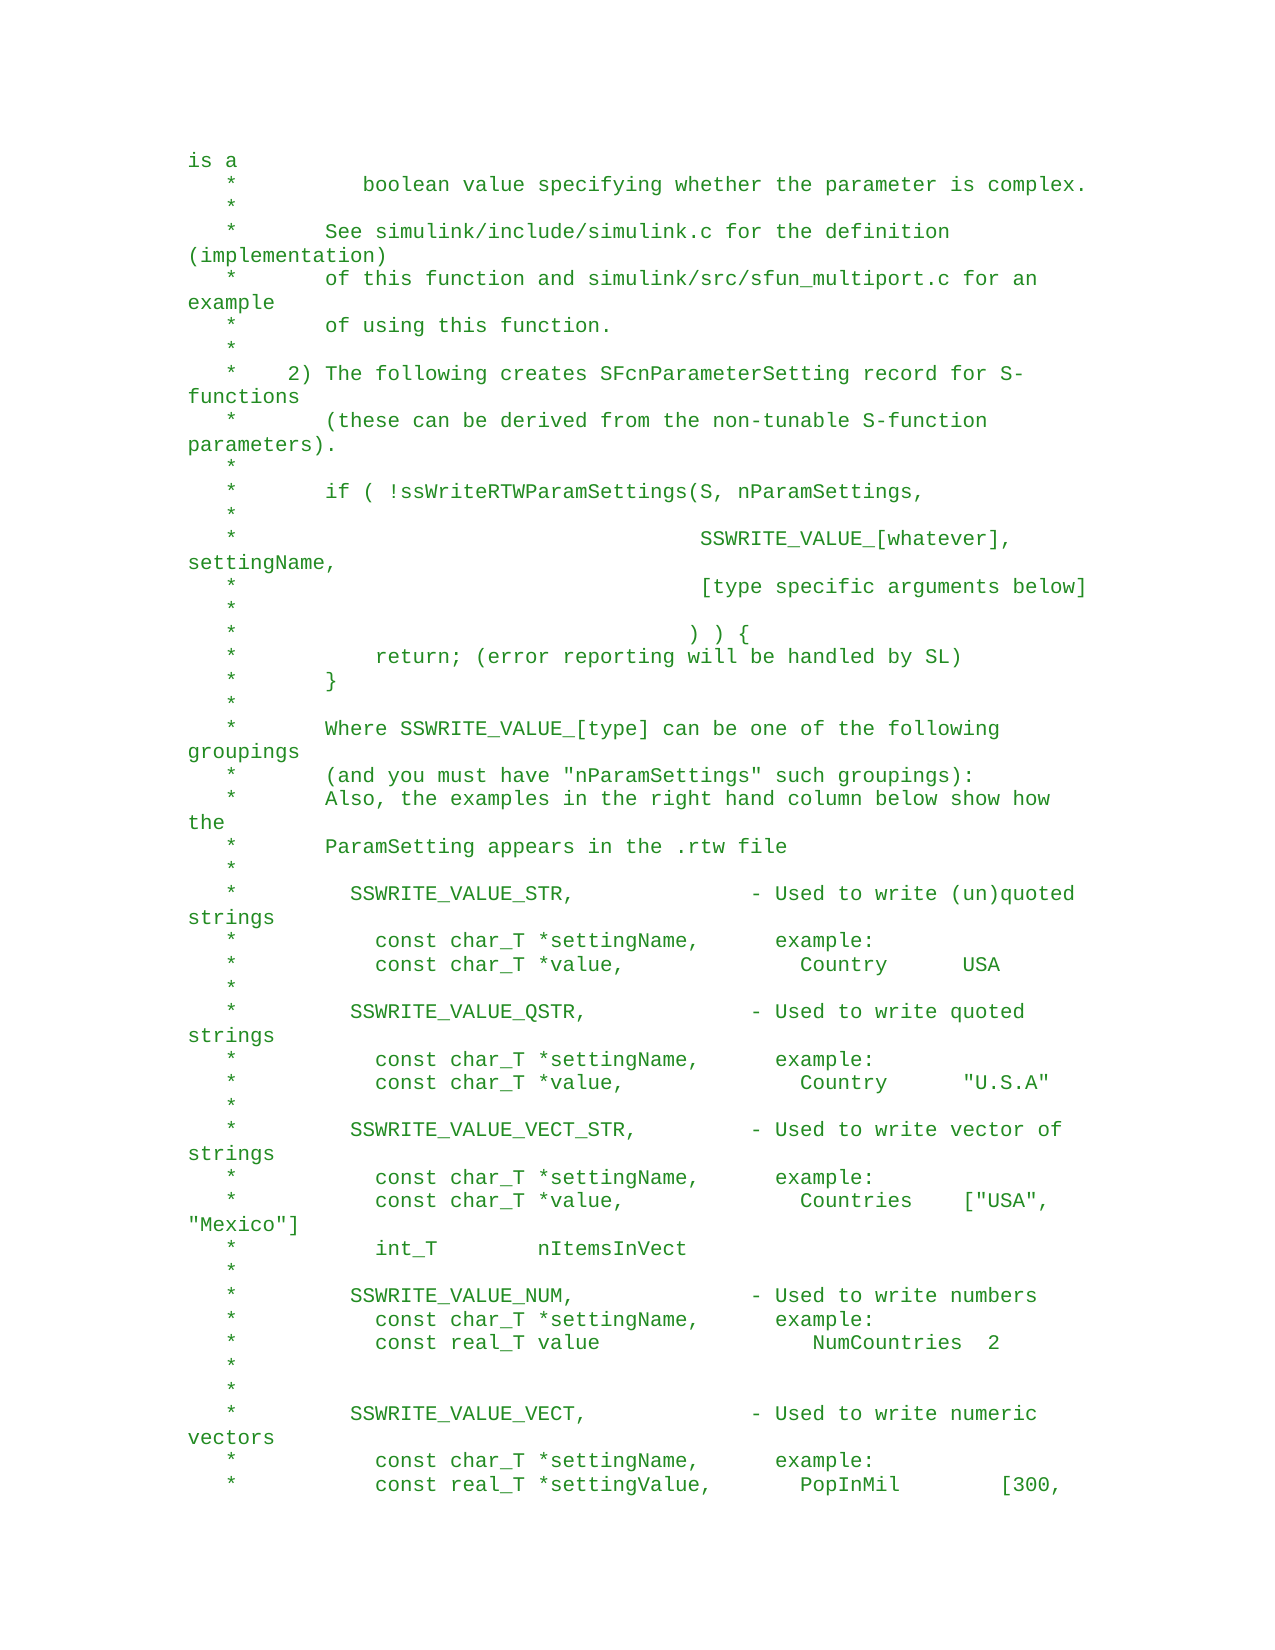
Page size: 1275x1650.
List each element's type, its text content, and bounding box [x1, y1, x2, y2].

text * ParamSetting appears in the .rtw file [187, 836, 1087, 859]
text * [type specific arguments below] [187, 576, 1087, 599]
text * SSWRITE_VALUE_VECT, - Used to write numeric vectors [187, 1403, 1087, 1451]
text * [187, 457, 1087, 481]
text * [187, 859, 1087, 883]
text * SSWRITE_VALUE_NUM, - Used to write numbers [187, 1285, 1087, 1309]
text * of this function and simulink/src/sfun_multiport.c for an example [187, 268, 1087, 316]
text * int_T nItemsInVect [187, 1238, 1087, 1261]
text * ) ) { [187, 623, 1087, 647]
text * (and you must have "nParamSettings" such groupings): [187, 765, 1087, 788]
text * SSWRITE_VALUE_QSTR, - Used to write quoted strings [187, 1001, 1087, 1048]
text * See simulink/include/simulink.c for the definition (implementation) [187, 221, 1087, 268]
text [187, 1474, 1087, 1498]
text * [187, 599, 1087, 623]
text * [187, 505, 1087, 528]
text * (these can be derived from the non-tunable S-function parameters). [187, 410, 1087, 457]
text * const char_T *value, Country "U.S.A" [187, 1072, 1087, 1096]
text * const char_T *settingName, example: [187, 930, 1087, 954]
text * [187, 694, 1087, 717]
text * SSWRITE_VALUE_VECT_STR, - Used to write vector of strings [187, 1119, 1087, 1167]
text * return; (error reporting will be handled by SL) [187, 647, 1087, 670]
text * const char_T *value, Country USA [187, 954, 1087, 978]
text * const char_T *settingName, example: [187, 1309, 1087, 1332]
text * SSWRITE_VALUE_[whatever], settingName, [187, 528, 1087, 576]
text * [187, 339, 1087, 363]
text * of using this function. [187, 316, 1087, 339]
text * [187, 978, 1087, 1001]
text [187, 150, 1087, 174]
text * const char_T *settingName, example: [187, 1048, 1087, 1072]
text * const real_T value NumCountries 2 [187, 1332, 1087, 1356]
text * const char_T *settingName, example: [187, 1451, 1087, 1474]
text * const char_T *settingName, example: [187, 1167, 1087, 1190]
text * [187, 1356, 1087, 1379]
text * [187, 1261, 1087, 1285]
text * Also, the examples in the right hand column below show how the [187, 788, 1087, 836]
text * [187, 1096, 1087, 1119]
text * } [187, 670, 1087, 694]
text * SSWRITE_VALUE_STR, - Used to write (un)quoted strings [187, 883, 1087, 930]
text * if ( !ssWriteRTWParamSettings(S, nParamSettings, [187, 481, 1087, 505]
text * [187, 1379, 1087, 1403]
text * boolean value specifying whether the parameter is complex. [187, 174, 1087, 197]
text * 2) The following creates SFcnParameterSetting record for S-functions [187, 363, 1087, 410]
text * const char_T *value, Countries ["USA", "Mexico"] [187, 1190, 1087, 1238]
text * Where SSWRITE_VALUE_[type] can be one of the following groupings [187, 717, 1087, 765]
text * [187, 197, 1087, 221]
